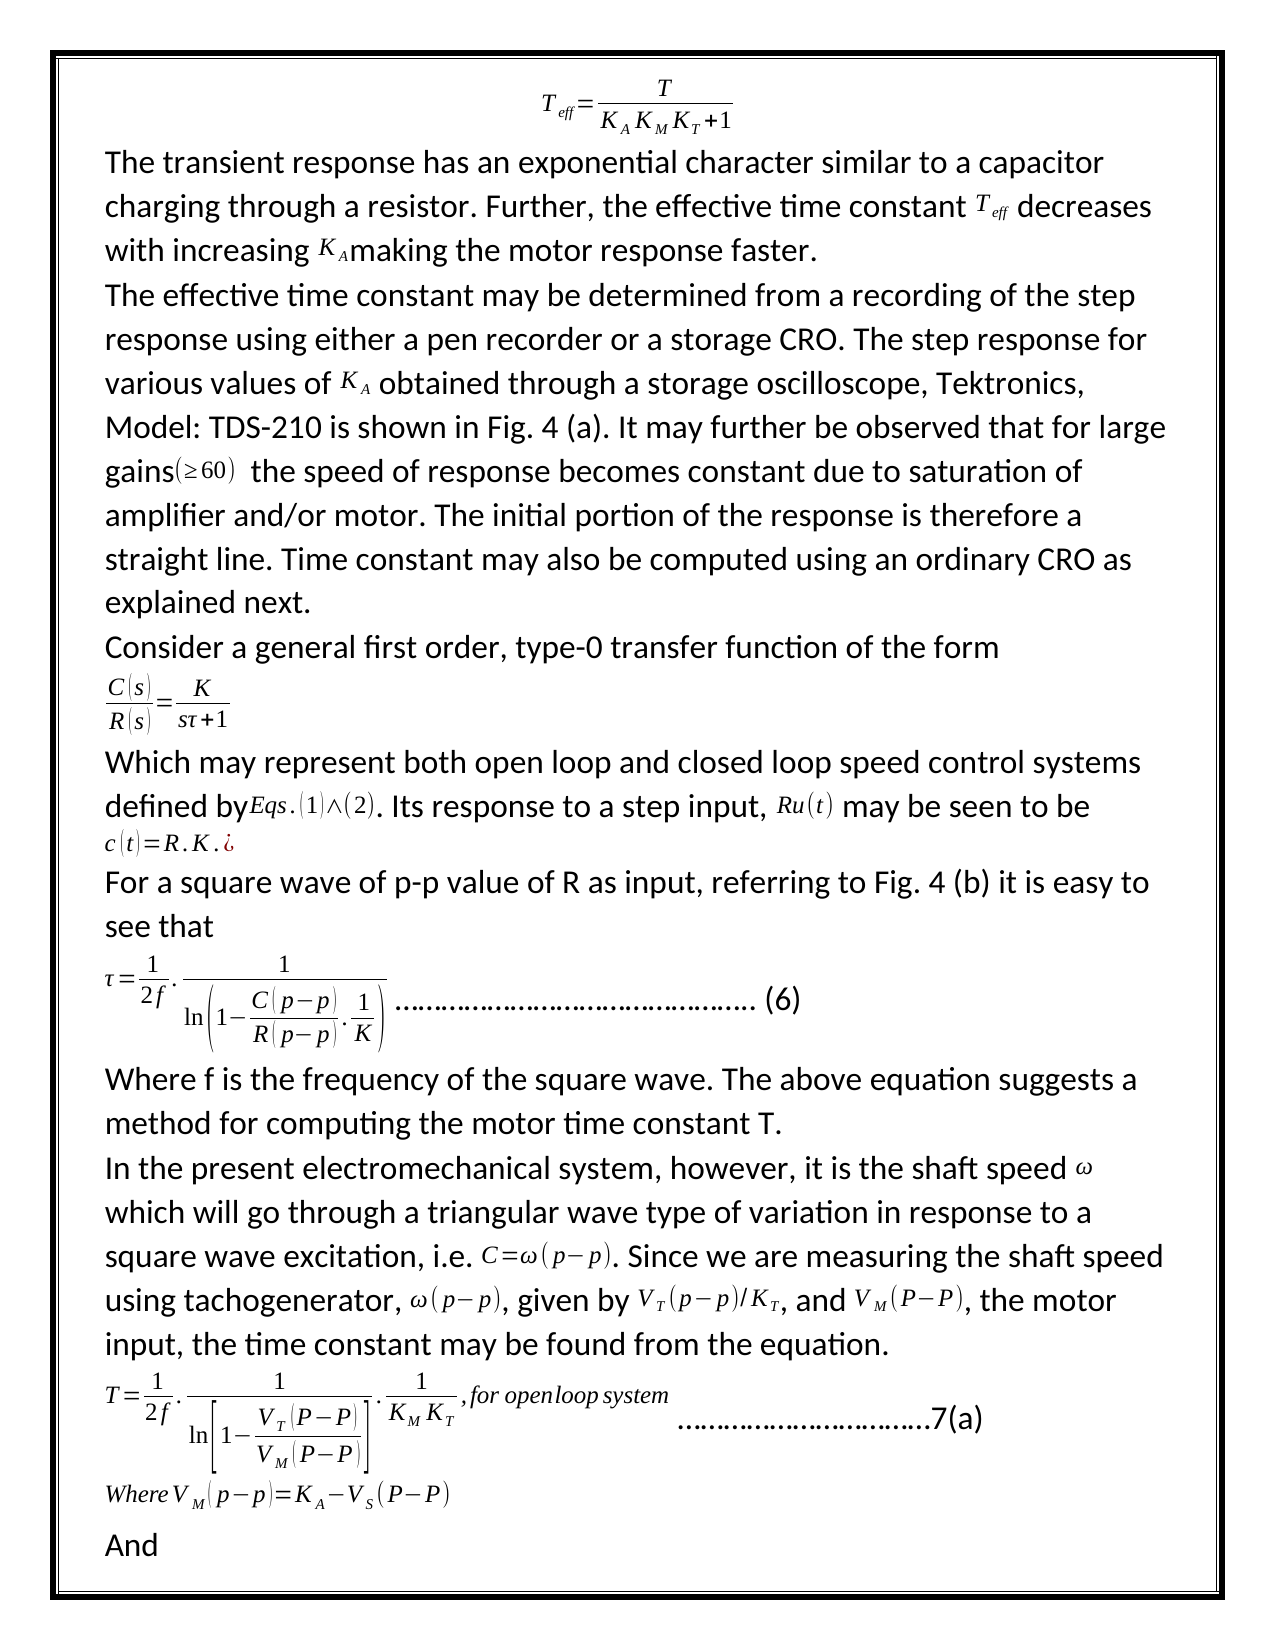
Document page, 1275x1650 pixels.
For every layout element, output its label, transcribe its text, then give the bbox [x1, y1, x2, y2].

text And [104, 1524, 1171, 1565]
text Consider a general first order, type-0 transfer function of the form [104, 627, 1171, 667]
text The transient response has an exponential character similar to a capacitor charging through a resistor. Further, the effective time constant decreases with increasing making the motor response faster. [104, 141, 1171, 269]
text Where f is the frequency of the square wave. The above equation suggests a method for computing the motor time constant T. [104, 1058, 1171, 1142]
text In the present electromechanical system, however, it is the shaft speed which will go through a triangular wave type of variation in response to a square wave excitation, i.e. . Since we are measuring the shaft speed using tachogenerator, , given by , and , the motor input, the time constant may be found from the equation. [104, 1147, 1171, 1363]
text The effective time constant may be determined from a recording of the step response using either a pen recorder or a storage CRO. The step response for various values of obtained through a storage oscilloscope, Tektronics, Model: TDS-210 is shown in Fig. 4 (a). It may further be observed that for large gains the speed of response becomes constant due to saturation of amplifier and/or motor. The initial portion of the response is therefore a straight line. Time constant may also be computed using an ordinary CRO as explained next. [104, 274, 1171, 622]
text Which may represent both open loop and closed loop speed control systems defined by. Its response to a step input, may be seen to be [104, 741, 1171, 858]
text ……………………………………….. (6) [104, 951, 1171, 1053]
text ……………………………7(a) [104, 1367, 1171, 1475]
text For a square wave of p-p value of R as input, referring to Fig. 4 (b) it is easy to see that [104, 862, 1171, 946]
